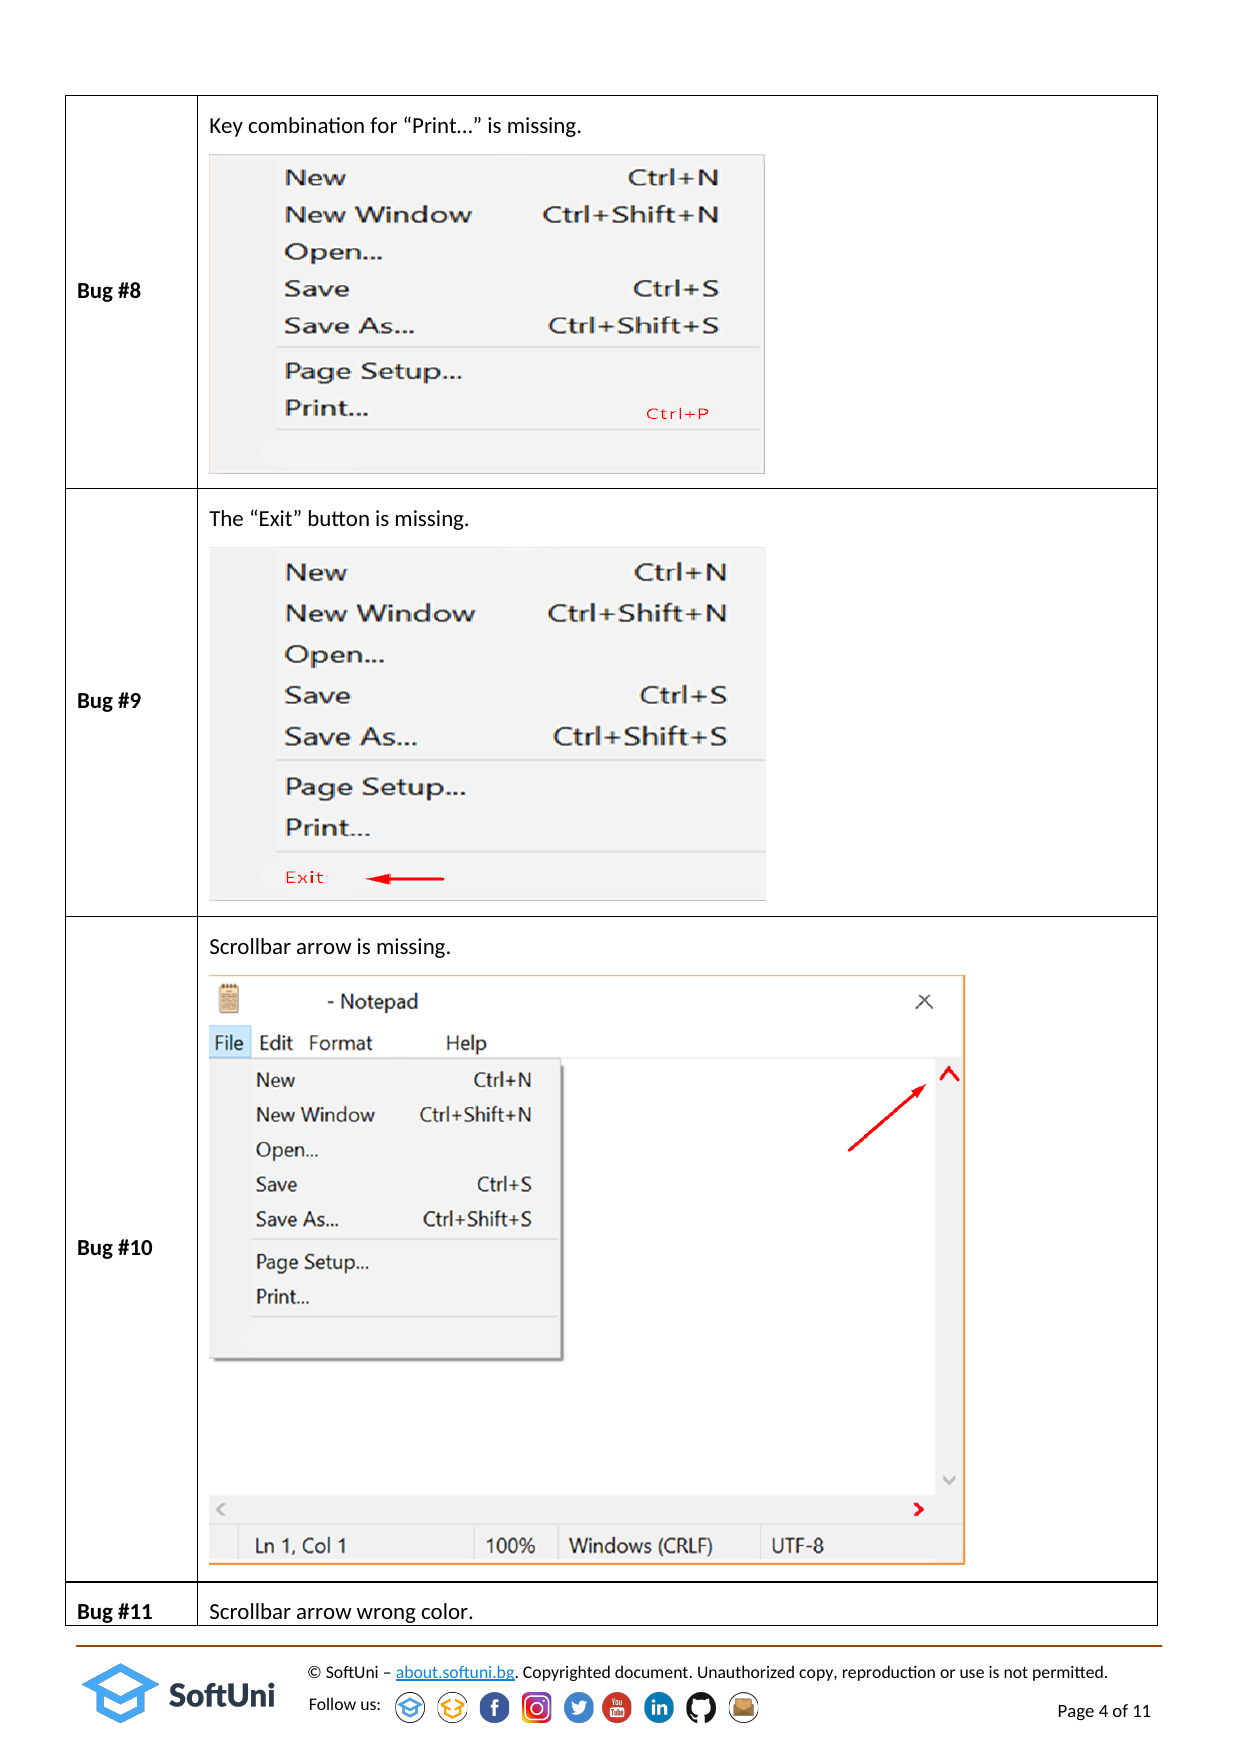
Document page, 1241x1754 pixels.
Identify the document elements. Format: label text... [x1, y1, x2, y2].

picture [665, 1714, 674, 1723]
picture [602, 1692, 632, 1723]
picture [686, 1692, 716, 1723]
table_cell Bug #11 [66, 1583, 197, 1625]
picture [665, 1692, 674, 1701]
table_cell Scrollbar arrow is missing. [198, 917, 1157, 1581]
picture [479, 1692, 510, 1723]
picture [522, 1692, 552, 1723]
picture [209, 154, 766, 474]
table_cell The “Exit” button is missing. [198, 489, 1157, 916]
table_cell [198, 1583, 1157, 1625]
table_cell Bug #8 [66, 96, 197, 488]
picture [209, 975, 966, 1567]
picture [644, 1714, 653, 1723]
picture [564, 1692, 594, 1723]
picture [658, 1705, 667, 1714]
picture [395, 1692, 425, 1723]
table_cell Bug #10 [66, 917, 197, 1581]
picture [644, 1692, 653, 1701]
picture [437, 1692, 468, 1723]
table_cell Key combination for “Print…” is missing. [198, 96, 1157, 488]
picture [728, 1692, 759, 1723]
picture [75, 1658, 281, 1729]
picture [209, 547, 766, 901]
table_cell Bug #9 [66, 489, 197, 916]
